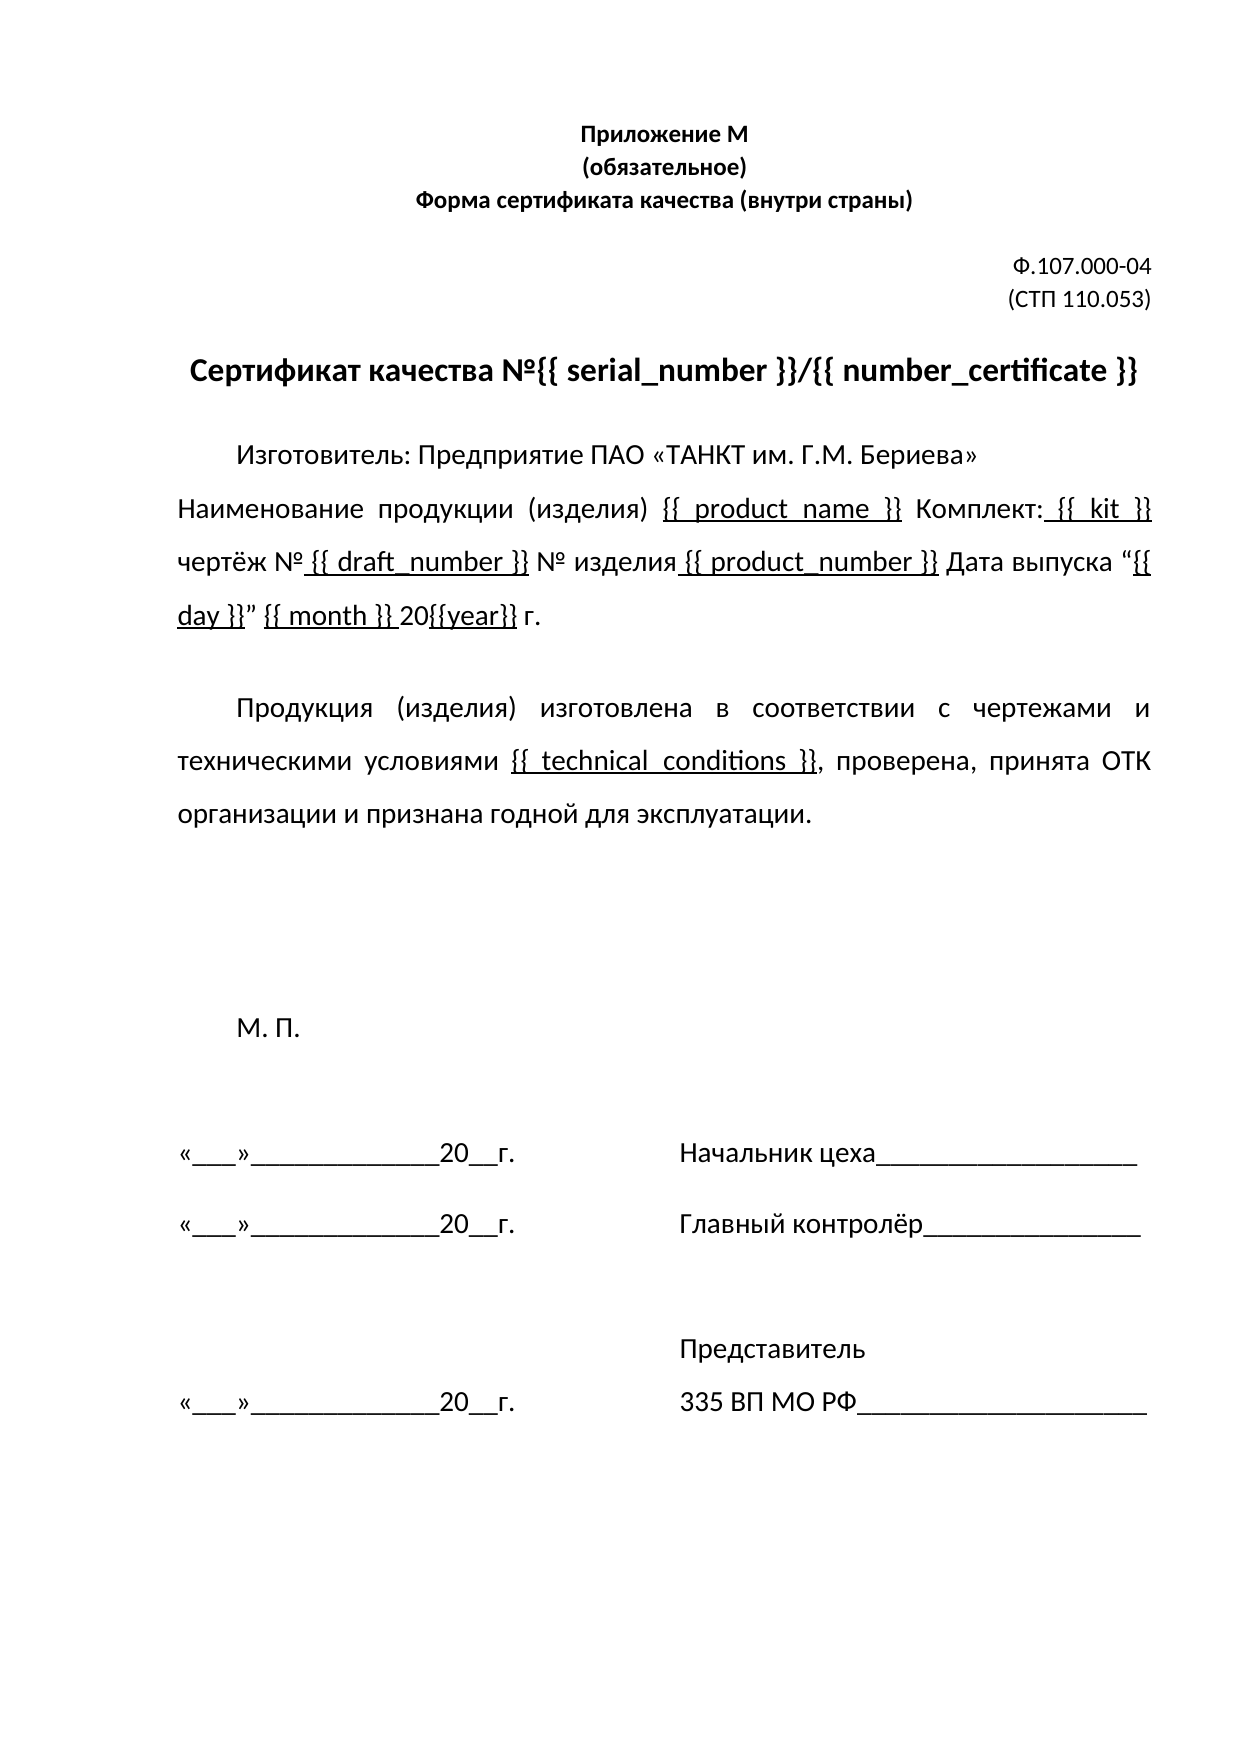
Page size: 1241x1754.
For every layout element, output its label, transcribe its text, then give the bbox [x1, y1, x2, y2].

text (СТП 110.053) [177, 283, 1152, 313]
text Ф.107.000-04 [177, 250, 1152, 280]
text Форма сертификата качества (внутри страны) [177, 184, 1152, 214]
text Изготовитель: Предприятие ПАО «ТАНКТ им. Г.М. Бериева» [177, 436, 1152, 472]
text Продукция (изделия) изготовлена в соответствии с чертежами и техническими условиями {{ technical_conditions }}, проверена, принята ОТК организации и признана годной для эксплуатации. [177, 689, 1152, 831]
text Сертификат качества №{{ serial_number }}/{{ number_certificate }} [177, 348, 1152, 389]
text «___»_____________20__г. Начальник цеха__________________ [177, 1134, 1152, 1169]
text (обязательное) [177, 151, 1152, 182]
text «___»_____________20__г. 335 ВП МО РФ____________________ [177, 1383, 1152, 1419]
text Представитель [177, 1330, 1152, 1366]
text М. П. [177, 1009, 1152, 1045]
text Наименование продукции (изделия) {{ product_name }} Комплект: {{ kit }} чертёж № {{ draft_number }} № изделия {{ product_number }} Дата выпуска “{{ day }}” {{ month }} 20{{year}} г. [177, 490, 1152, 632]
text «___»_____________20__г. Главный контролёр_______________ [177, 1205, 1152, 1241]
text Приложение М [177, 118, 1152, 149]
